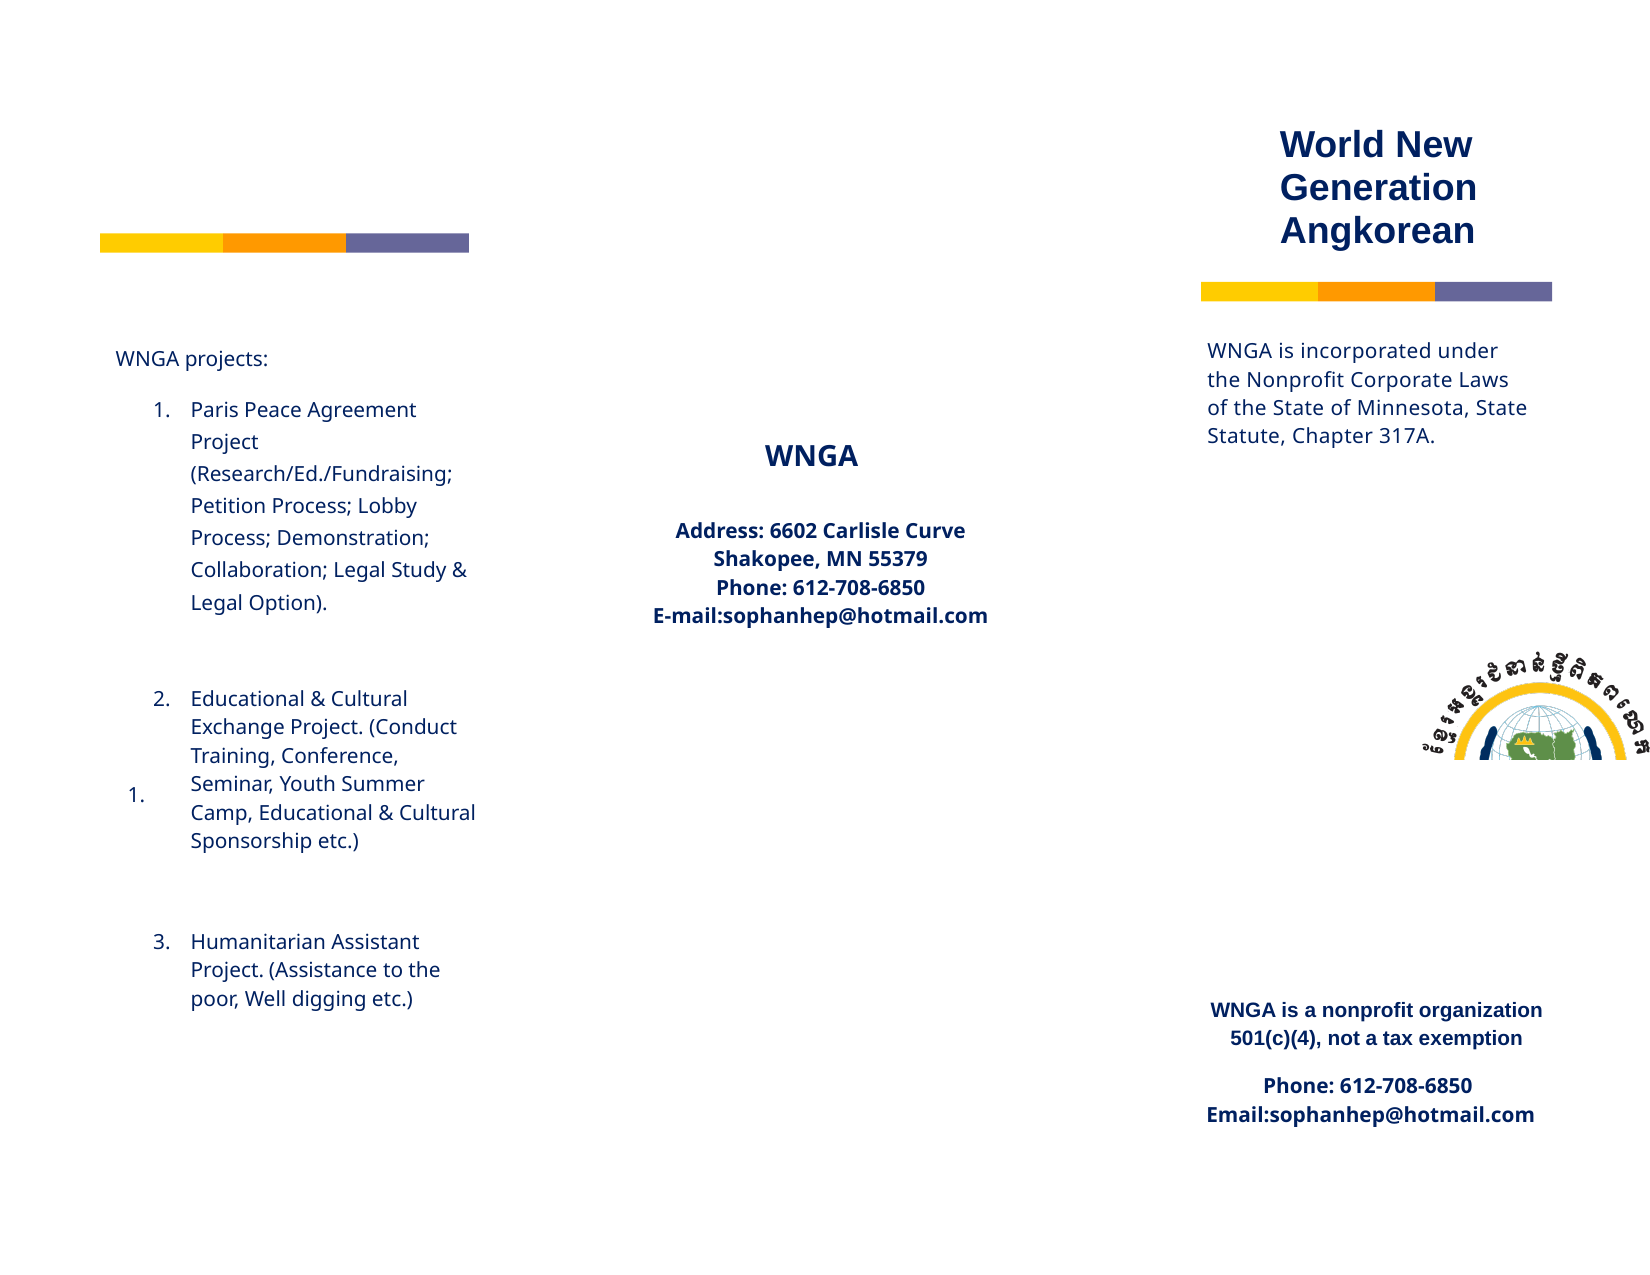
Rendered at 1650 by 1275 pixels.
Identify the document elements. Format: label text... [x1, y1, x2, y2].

text WNGA [690, 436, 1560, 759]
